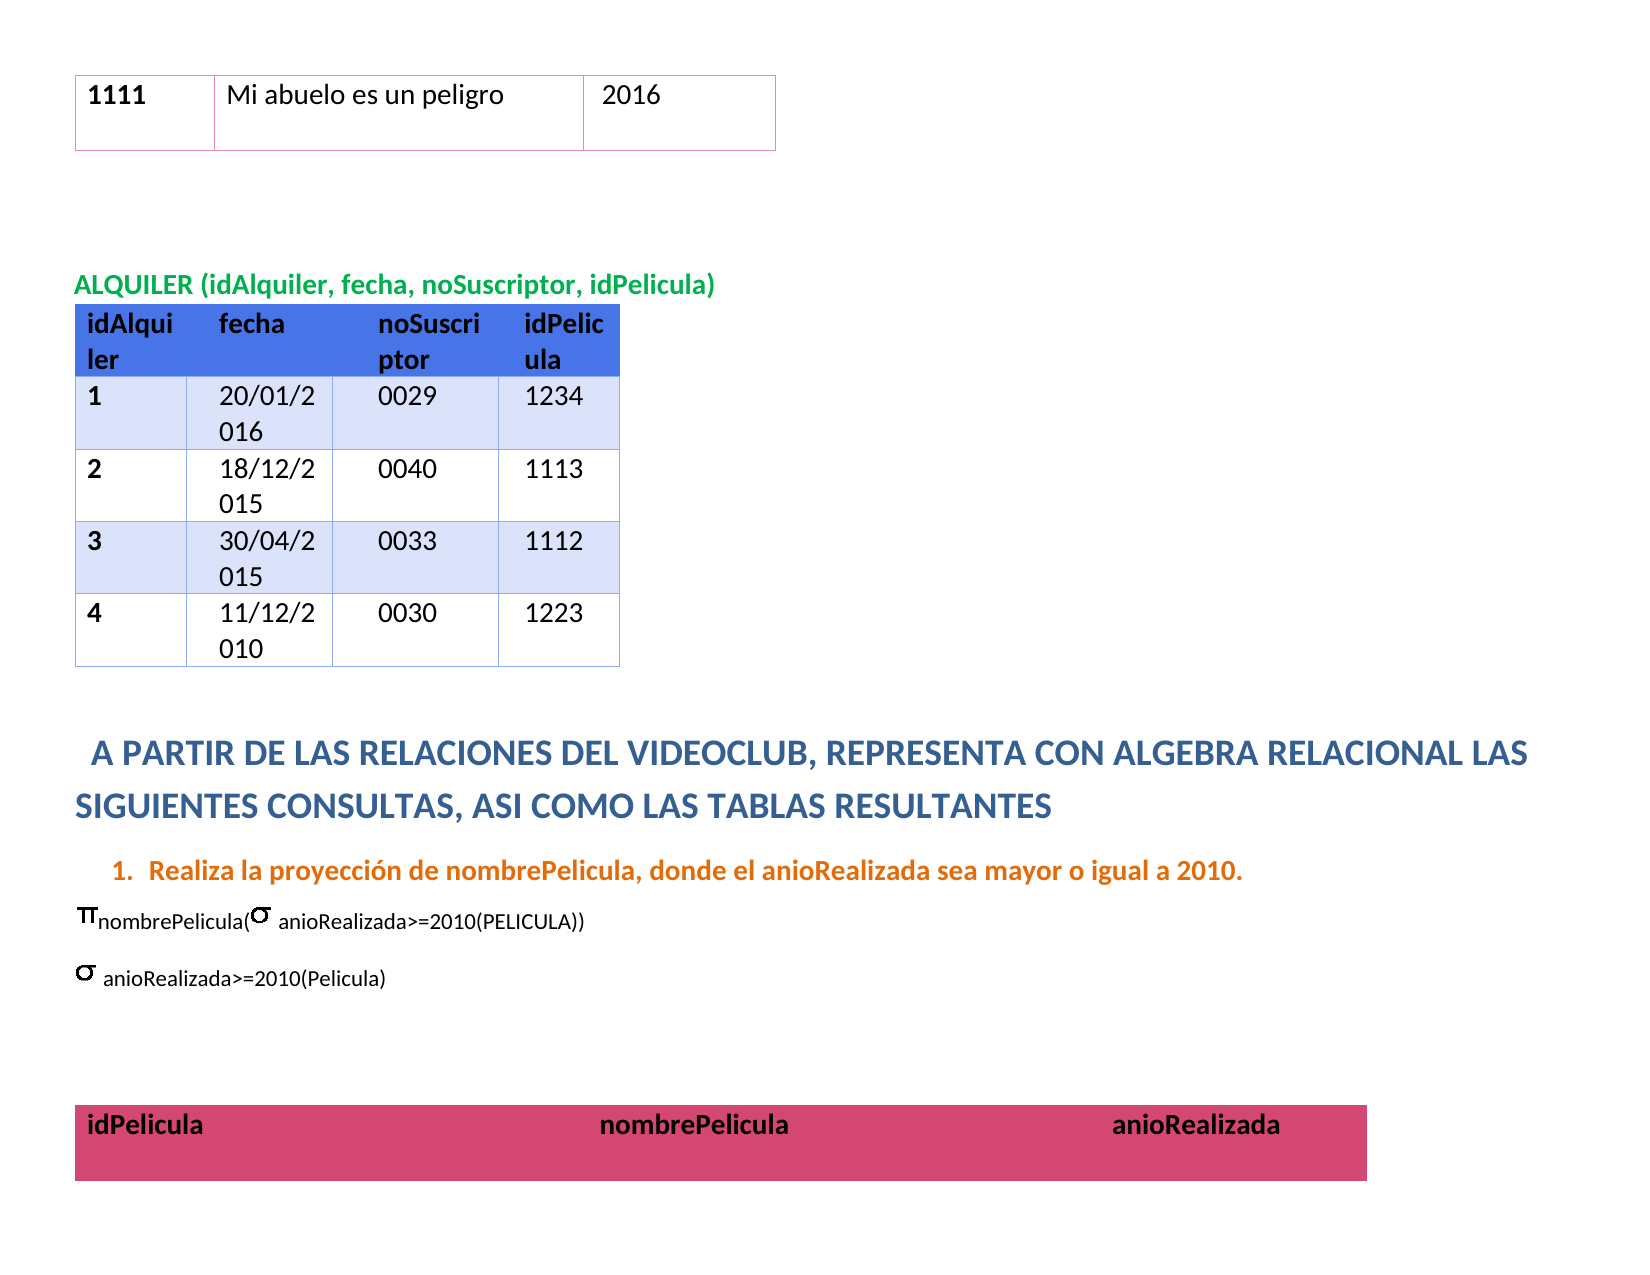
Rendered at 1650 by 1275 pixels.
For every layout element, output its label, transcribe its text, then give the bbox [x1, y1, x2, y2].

table_header idAlquiler [76, 305, 186, 376]
table_header fecha [187, 305, 332, 376]
table_cell 0030 [333, 594, 498, 666]
table_header idPelicula [499, 305, 619, 376]
picture [75, 954, 98, 987]
table_cell 4 [76, 594, 186, 666]
table_cell 1223 [499, 594, 619, 666]
table_cell 0029 [333, 377, 498, 449]
table_cell 3 [76, 522, 186, 593]
list Realiza la proyección de nombrePelicula, donde el anioRealizada sea mayor o igual a 2010. [111, 852, 1575, 887]
table_cell 30/04/2015 [187, 522, 332, 593]
table_header noSuscriptor [333, 305, 498, 376]
picture [250, 896, 273, 930]
table_cell 2016 [584, 76, 775, 150]
table_cell 1113 [499, 450, 619, 521]
text nombrePelicula( anioRealizada>=2010(PELICULA)) [75, 897, 1575, 935]
text anioRealizada>=2010(Pelicula) [75, 954, 1575, 993]
table_cell 0033 [333, 522, 498, 593]
table_cell 2 [76, 450, 186, 521]
picture [75, 896, 98, 930]
table_cell Mi abuelo es un peligro [215, 76, 583, 150]
subtitle ALQUILER (idAlquiler, fecha, noSuscriptor, idPelicula) [73, 266, 1575, 301]
table_header anioRealizada [1101, 1106, 1366, 1180]
table_cell 1112 [499, 522, 619, 593]
subtitle A PARTIR DE LAS RELACIONES DEL VIDEOCLUB, REPRESENTA CON ALGEBRA RELACIONAL LAS SIGUIENTES CONSULTAS, ASI COMO LAS TABLAS RESULTANTES [75, 729, 1575, 827]
table_cell 1111 [76, 76, 214, 150]
table_cell 0040 [333, 450, 498, 521]
table_cell 11/12/2010 [187, 594, 332, 666]
table_header nombrePelicula [589, 1106, 1100, 1180]
table_header idPelicula [76, 1106, 588, 1180]
table_cell 18/12/2015 [187, 450, 332, 521]
table_cell 20/01/2016 [187, 377, 332, 449]
table_cell 1 [76, 377, 186, 449]
table_cell 1234 [499, 377, 619, 449]
